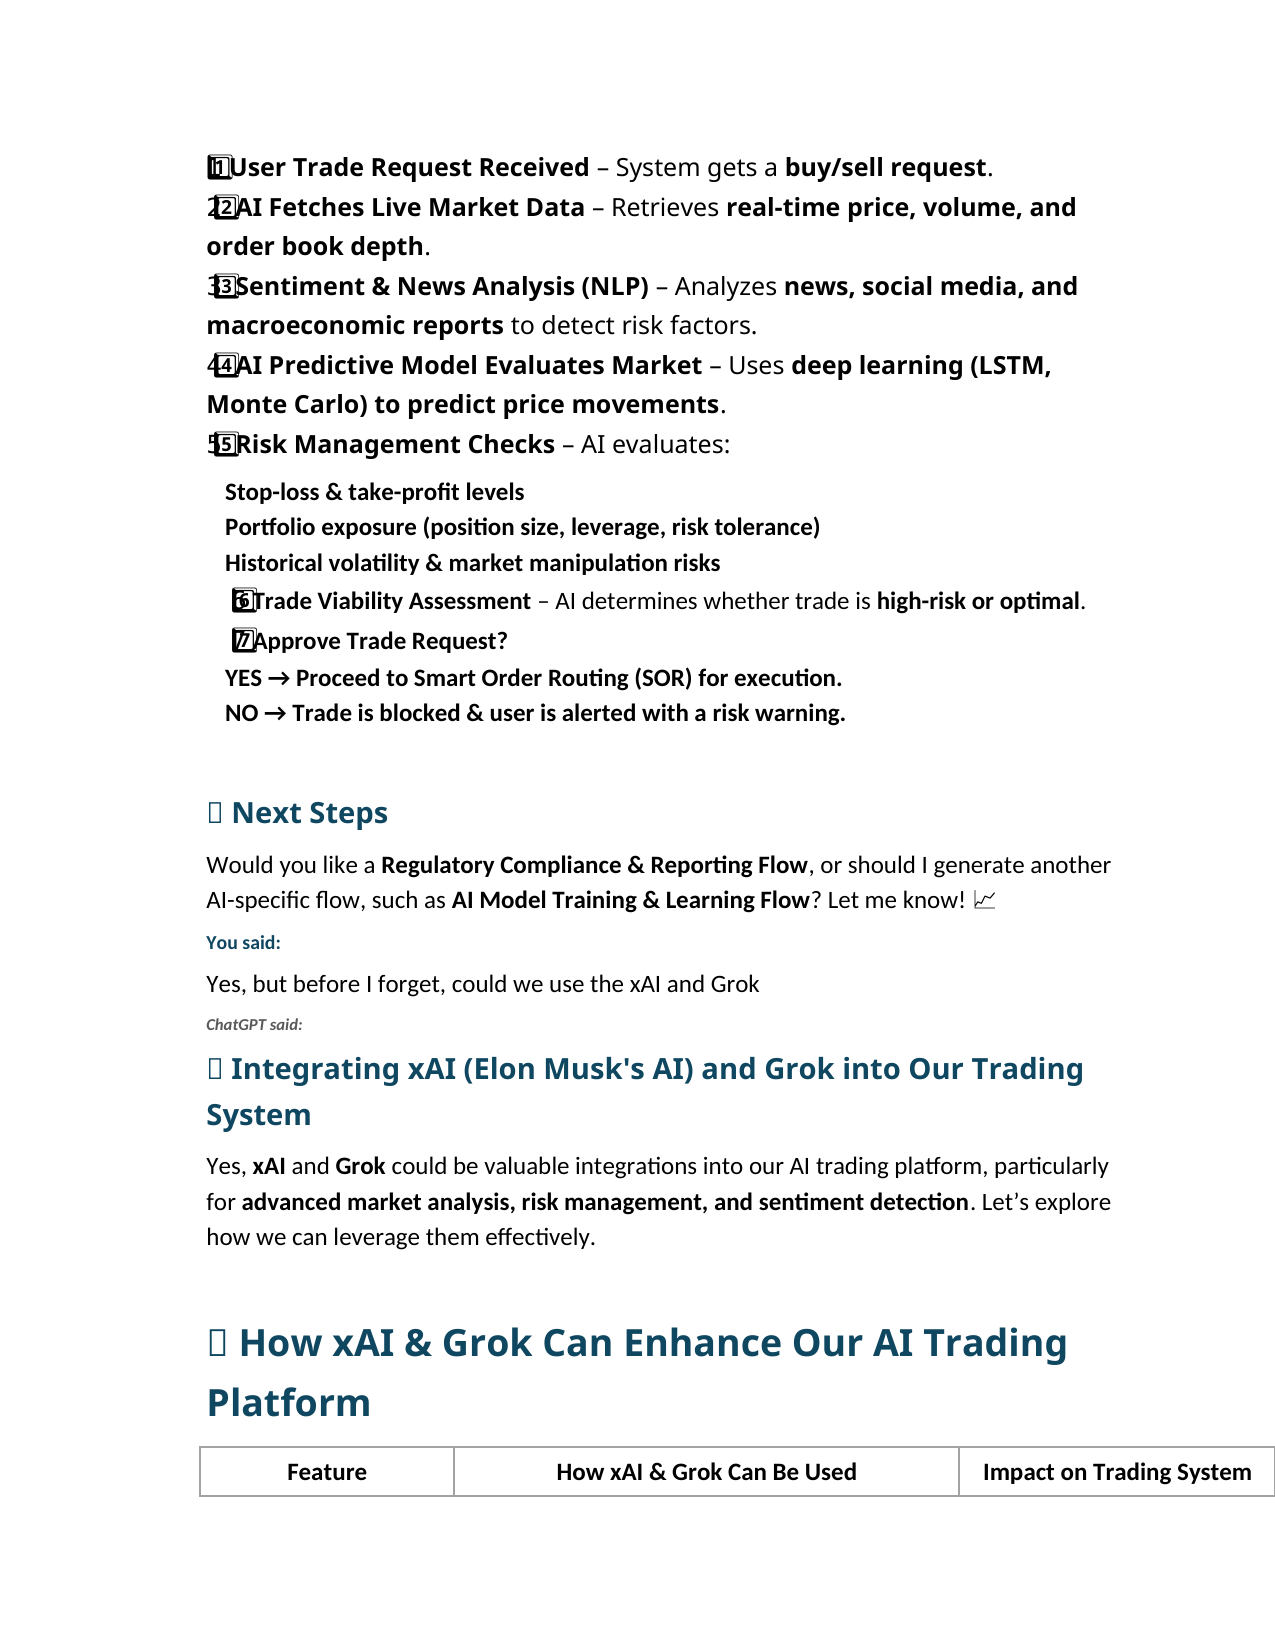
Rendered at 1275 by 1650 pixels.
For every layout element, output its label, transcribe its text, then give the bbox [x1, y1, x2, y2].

table_header Impact on Trading System [960, 1448, 1274, 1495]
text 📌 Integrating xAI (Elon Musk's AI) and Grok into Our Trading System [206, 1048, 1125, 1134]
text Would you like a Regulatory Compliance & Reporting Flow, or should I generate another AI-specific flow, such as AI Model Training & Learning Flow? Let me know! 📈🔥 [206, 849, 1125, 915]
table_header How xAI & Grok Can Be Used [455, 1448, 958, 1495]
text ChatGPT said: [206, 1014, 1125, 1034]
list Portfolio exposure (position size, leverage, risk tolerance) [225, 512, 1125, 542]
list NO → Trade is blocked & user is alerted with a risk warning. [225, 697, 1125, 728]
list YES → Proceed to Smart Order Routing (SOR) for execution. [225, 662, 1125, 692]
table_header Feature [201, 1448, 453, 1495]
text Yes, xAI and Grok could be valuable integrations into our AI trading platform, particularly for advanced market analysis, risk management, and sentiment detection. Let’s explore how we can leverage them effectively. [206, 1151, 1125, 1252]
text Yes, but before I forget, could we use the xAI and Grok [206, 968, 1125, 999]
text 🔹 How xAI & Grok Can Enhance Our AI Trading Platform [206, 1317, 1125, 1427]
text 🚀 Next Steps [206, 793, 1125, 832]
text You said: [206, 930, 1125, 954]
text 1️⃣ User Trade Request Received – System gets a buy/sell request. 2️⃣ AI Fetches Live Market Data – Retrieves real-time price, volume, and order book depth. 3️⃣ Sentiment & News Analysis (NLP) – Analyzes news, social media, and macroeconomic reports to detect risk factors. 4️⃣ AI Predictive Model Evaluates Market – Uses deep learning (LSTM, Monte Carlo) to predict price movements. 5️⃣ Risk Management Checks – AI evaluates: [206, 150, 1125, 460]
list Stop-loss & take-profit levels [225, 476, 1125, 507]
list Historical volatility & market manipulation risks 6️⃣ Trade Viability Assessment – AI determines whether trade is high-risk or optimal. 7️⃣ Approve Trade Request? [225, 547, 1125, 656]
